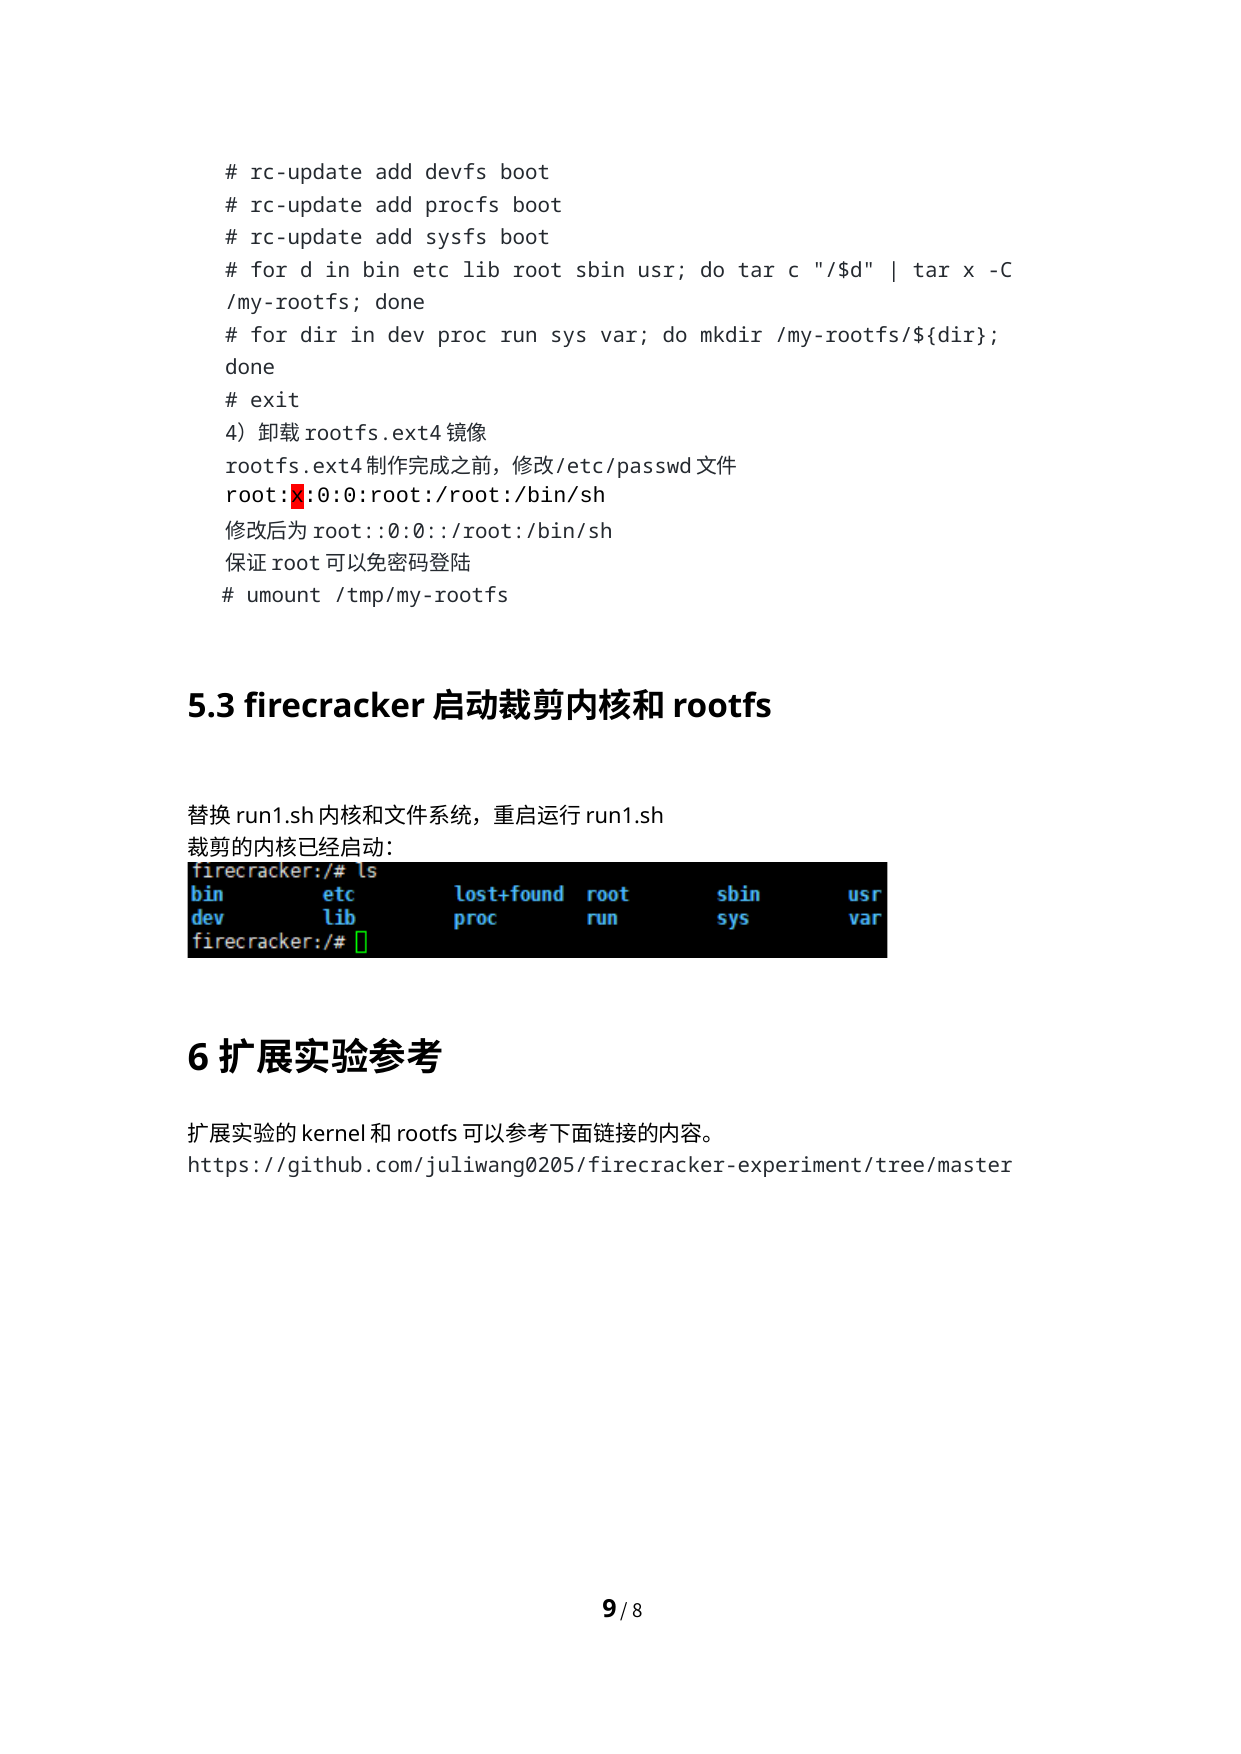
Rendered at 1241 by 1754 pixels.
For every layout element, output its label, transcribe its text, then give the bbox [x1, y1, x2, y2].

list 保证root可以免密码登陆 [225, 546, 1053, 578]
list rootfs.ext4制作完成之前，修改/etc/passwd文件 [225, 448, 1053, 481]
list 修改后为root::0:0::/root:/bin/sh [225, 513, 1053, 546]
list # for dir in dev proc run sys var; do mkdir /my-rootfs/${dir}; done [225, 318, 1053, 383]
list # rc-update add devfs boot [225, 156, 1053, 188]
text 裁剪的内核已经启动： [187, 830, 1053, 862]
subtitle 6 扩展实验参考 [187, 1022, 1053, 1087]
subtitle 5.3 firecracker启动裁剪内核和rootfs [187, 670, 1053, 735]
list # rc-update add procfs boot [225, 188, 1053, 221]
text 扩展实验的kernel和rootfs可以参考下面链接的内容。 [187, 1116, 1053, 1148]
text 替换run1.sh内核和文件系统，重启运行run1.sh [187, 797, 1053, 830]
text https://github.com/juliwang0205/firecracker-experiment/tree/master [187, 1148, 1053, 1181]
text # umount /tmp/my-rootfs [187, 578, 1053, 611]
list # exit [225, 383, 1053, 416]
picture [187, 862, 888, 958]
list # rc-update add sysfs boot [225, 221, 1053, 253]
list 4）卸载rootfs.ext4镜像 [225, 416, 1053, 448]
list # for d in bin etc lib root sbin usr; do tar c "/$d" | tar x -C /my-rootfs; done [225, 253, 1053, 318]
list root:x:0:0:root:/root:/bin/sh [225, 481, 1053, 513]
